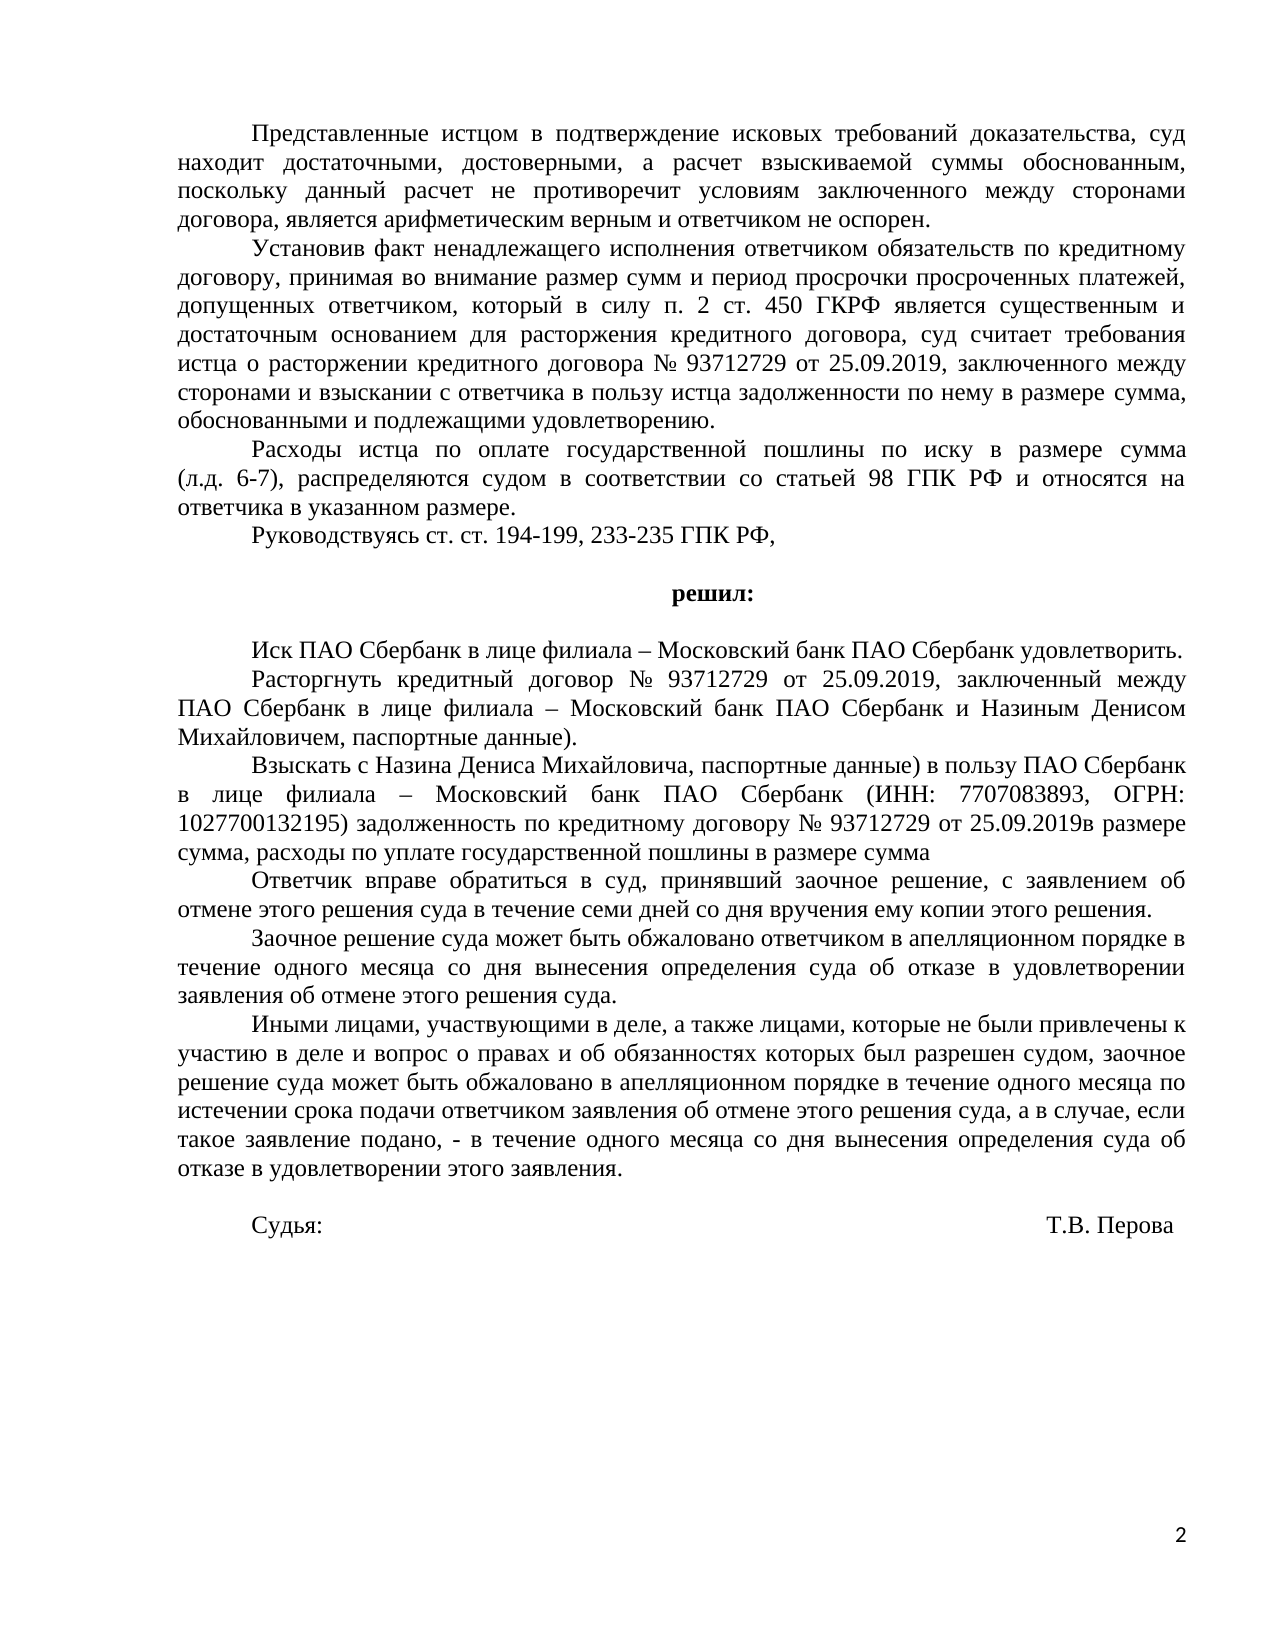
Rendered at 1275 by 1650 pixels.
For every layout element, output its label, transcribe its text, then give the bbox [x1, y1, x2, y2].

text Иными лицами, участвующими в деле, а также лицами, которые не были привлечены к участию в деле и вопрос о правах и об обязанностях которых был разрешен судом, заочное решение суда может быть обжаловано в апелляционном порядке в течение одного месяца по истечении срока подачи ответчиком заявления об отмене этого решения суда, а в случае, если такое заявление подано, - в течение одного месяца со дня вынесения определения суда об отказе в удовлетворении этого заявления. [177, 1009, 1186, 1182]
text Представленные истцом в подтверждение исковых требований доказательства, суд находит достаточными, достоверными, а расчет взыскиваемой суммы обоснованным, поскольку данный расчет не противоречит условиям заключенного между сторонами договора, является арифметическим верным и ответчиком не оспорен. [177, 118, 1186, 233]
text решил: [177, 578, 1186, 607]
text Установив факт ненадлежащего исполнения ответчиком обязательств по кредитному договору, принимая во внимание размер сумм и период просрочки просроченных платежей, допущенных ответчиком, который в силу п. 2 ст. 450 ГКРФ является существенным и достаточным основанием для расторжения кредитного договора, суд считает требования истца о расторжении кредитного договора № 93712729 от 25.09.2019, заключенного между сторонами и взыскании с ответчика в пользу истца задолженности по нему в размере сумма, обоснованными и подлежащими удовлетворению. [177, 233, 1186, 434]
text Руководствуясь ст. ст. 194-199, 233-235 ГПК РФ, [177, 521, 1186, 549]
text Ответчик вправе обратиться в суд, принявший заочное решение, с заявлением об отмене этого решения суда в течение семи дней со дня вручения ему копии этого решения. [177, 866, 1186, 923]
text Расходы истца по оплате государственной пошлины по иску в размере сумма (л.д. 6-7), распределяются судом в соответствии со статьей 98 ГПК РФ и относятся на ответчика в указанном размере. [177, 434, 1186, 521]
text Расторгнуть кредитный договор № 93712729 от 25.09.2019, заключенный между ПАО Сбербанк в лице филиала – Московский банк ПАО Сбербанк и Назиным Денисом Михайловичем, паспортные данные). [177, 664, 1186, 751]
text Взыскать с Назина Дениса Михайловича, паспортные данные) в пользу ПАО Сбербанк в лице филиала – Московский банк ПАО Сбербанк (ИНН: 7707083893, ОГРН: 1027700132195) задолженность по кредитному договору № 93712729 от 25.09.2019в размере сумма, расходы по уплате государственной пошлины в размере сумма [177, 751, 1186, 866]
text Судья: Т.В. Перова [177, 1211, 1186, 1239]
text Иск ПАО Сбербанк в лице филиала – Московский банк ПАО Сбербанк удовлетворить. [177, 636, 1186, 664]
text Заочное решение суда может быть обжаловано ответчиком в апелляционном порядке в течение одного месяца со дня вынесения определения суда об отказе в удовлетворении заявления об отмене этого решения суда. [177, 923, 1186, 1009]
